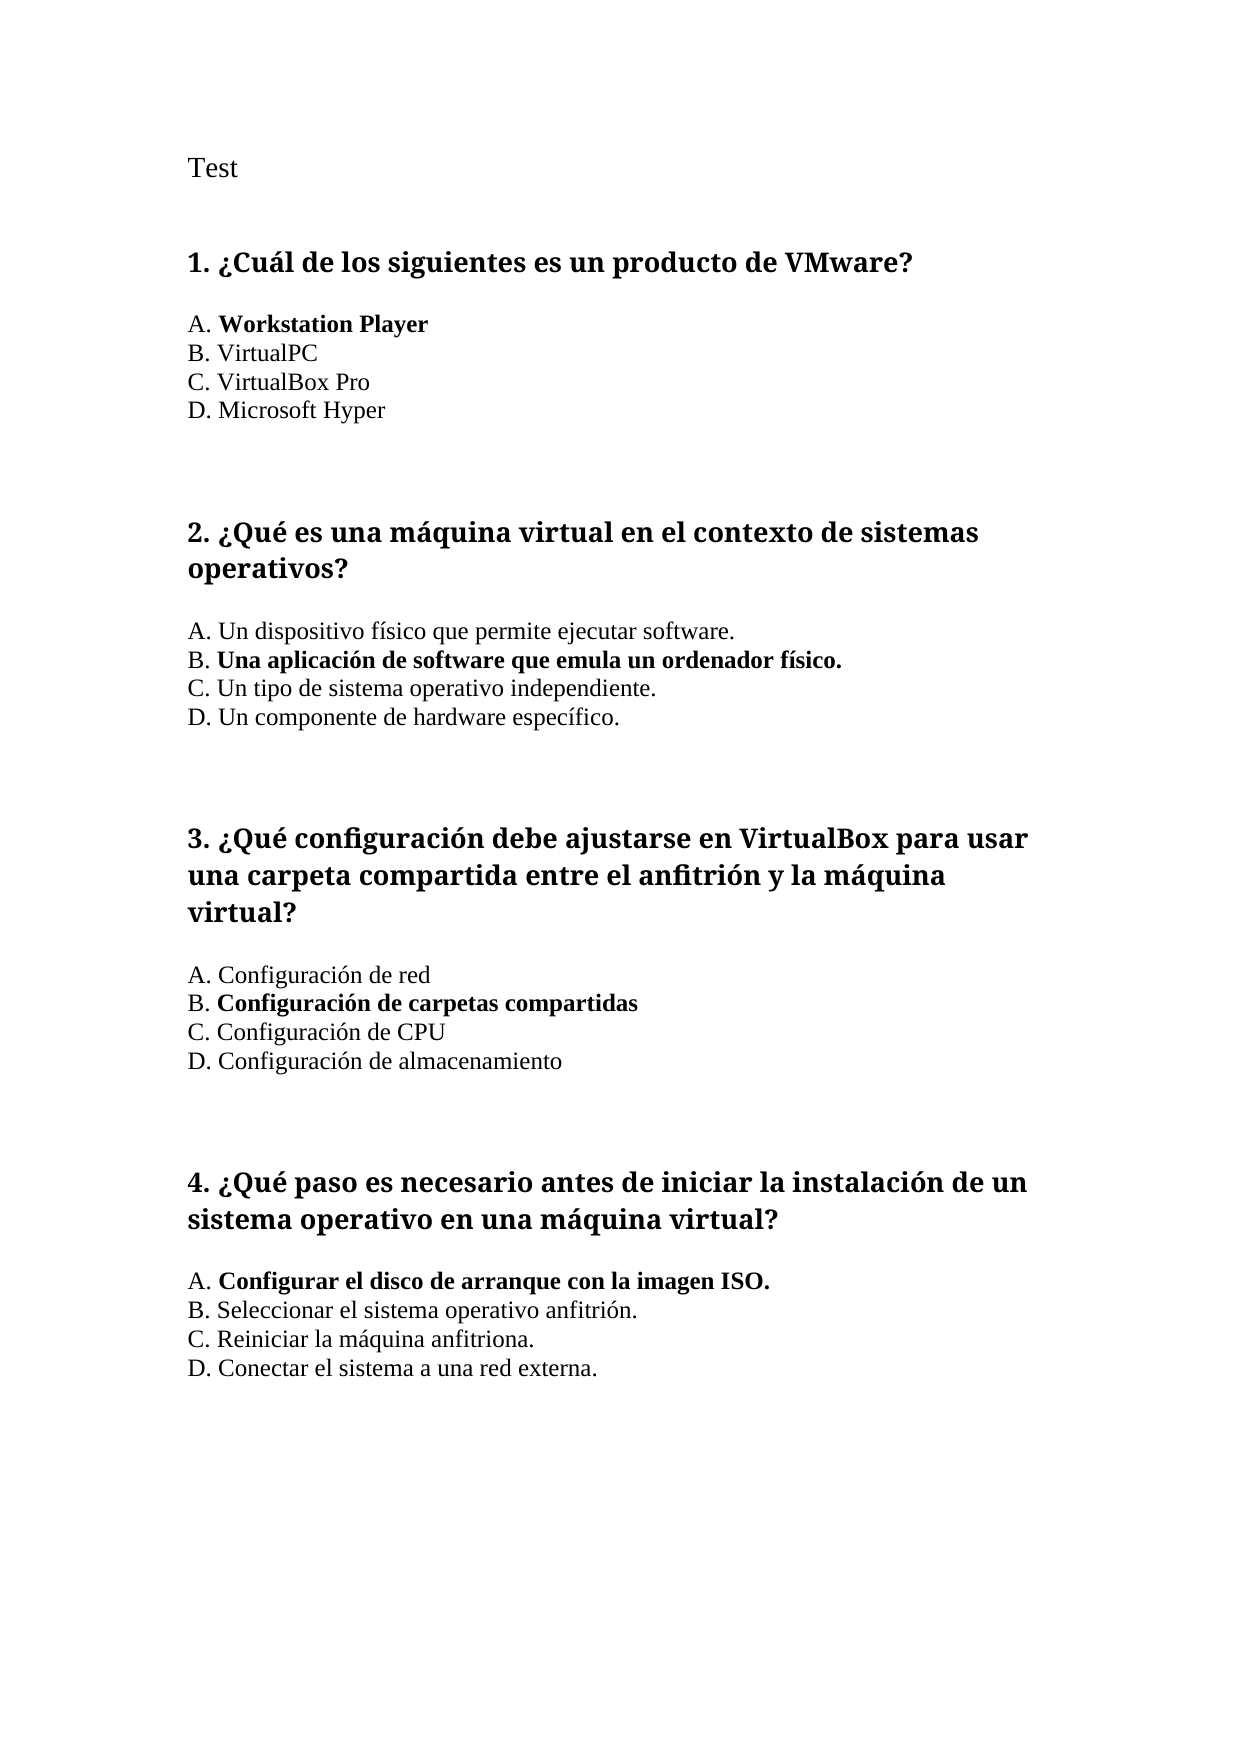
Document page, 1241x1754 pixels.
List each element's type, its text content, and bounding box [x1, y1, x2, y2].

subtitle 4. ¿Qué paso es necesario antes de iniciar la instalación de un sistema operativo en una máquina virtual? [187, 1163, 1053, 1237]
text A. Un dispositivo físico que permite ejecutar software. B. Una aplicación de software que emula un ordenador físico. C. Un tipo de sistema operativo independiente. D. Un componente de hardware específico. [187, 616, 1053, 731]
text A. Workstation Player B. VirtualPC C. VirtualBox Pro D. Microsoft Hyper [187, 309, 1053, 424]
subtitle 1. ¿Cuál de los siguientes es un producto de VMware? [187, 243, 1053, 280]
text Test [187, 150, 1053, 183]
text A. Configuración de red B. Configuración de carpetas compartidas C. Configuración de CPU D. Configuración de almacenamiento [187, 960, 1053, 1075]
subtitle 2. ¿Qué es una máquina virtual en el contexto de sistemas operativos? [187, 513, 1053, 587]
text A. Configurar el disco de arranque con la imagen ISO. B. Seleccionar el sistema operativo anfitrión. C. Reiniciar la máquina anfitriona. D. Conectar el sistema a una red externa. [187, 1266, 1053, 1381]
subtitle 3. ¿Qué configuración debe ajustarse en VirtualBox para usar una carpeta compartida entre el anfitrión y la máquina virtual? [187, 820, 1053, 931]
